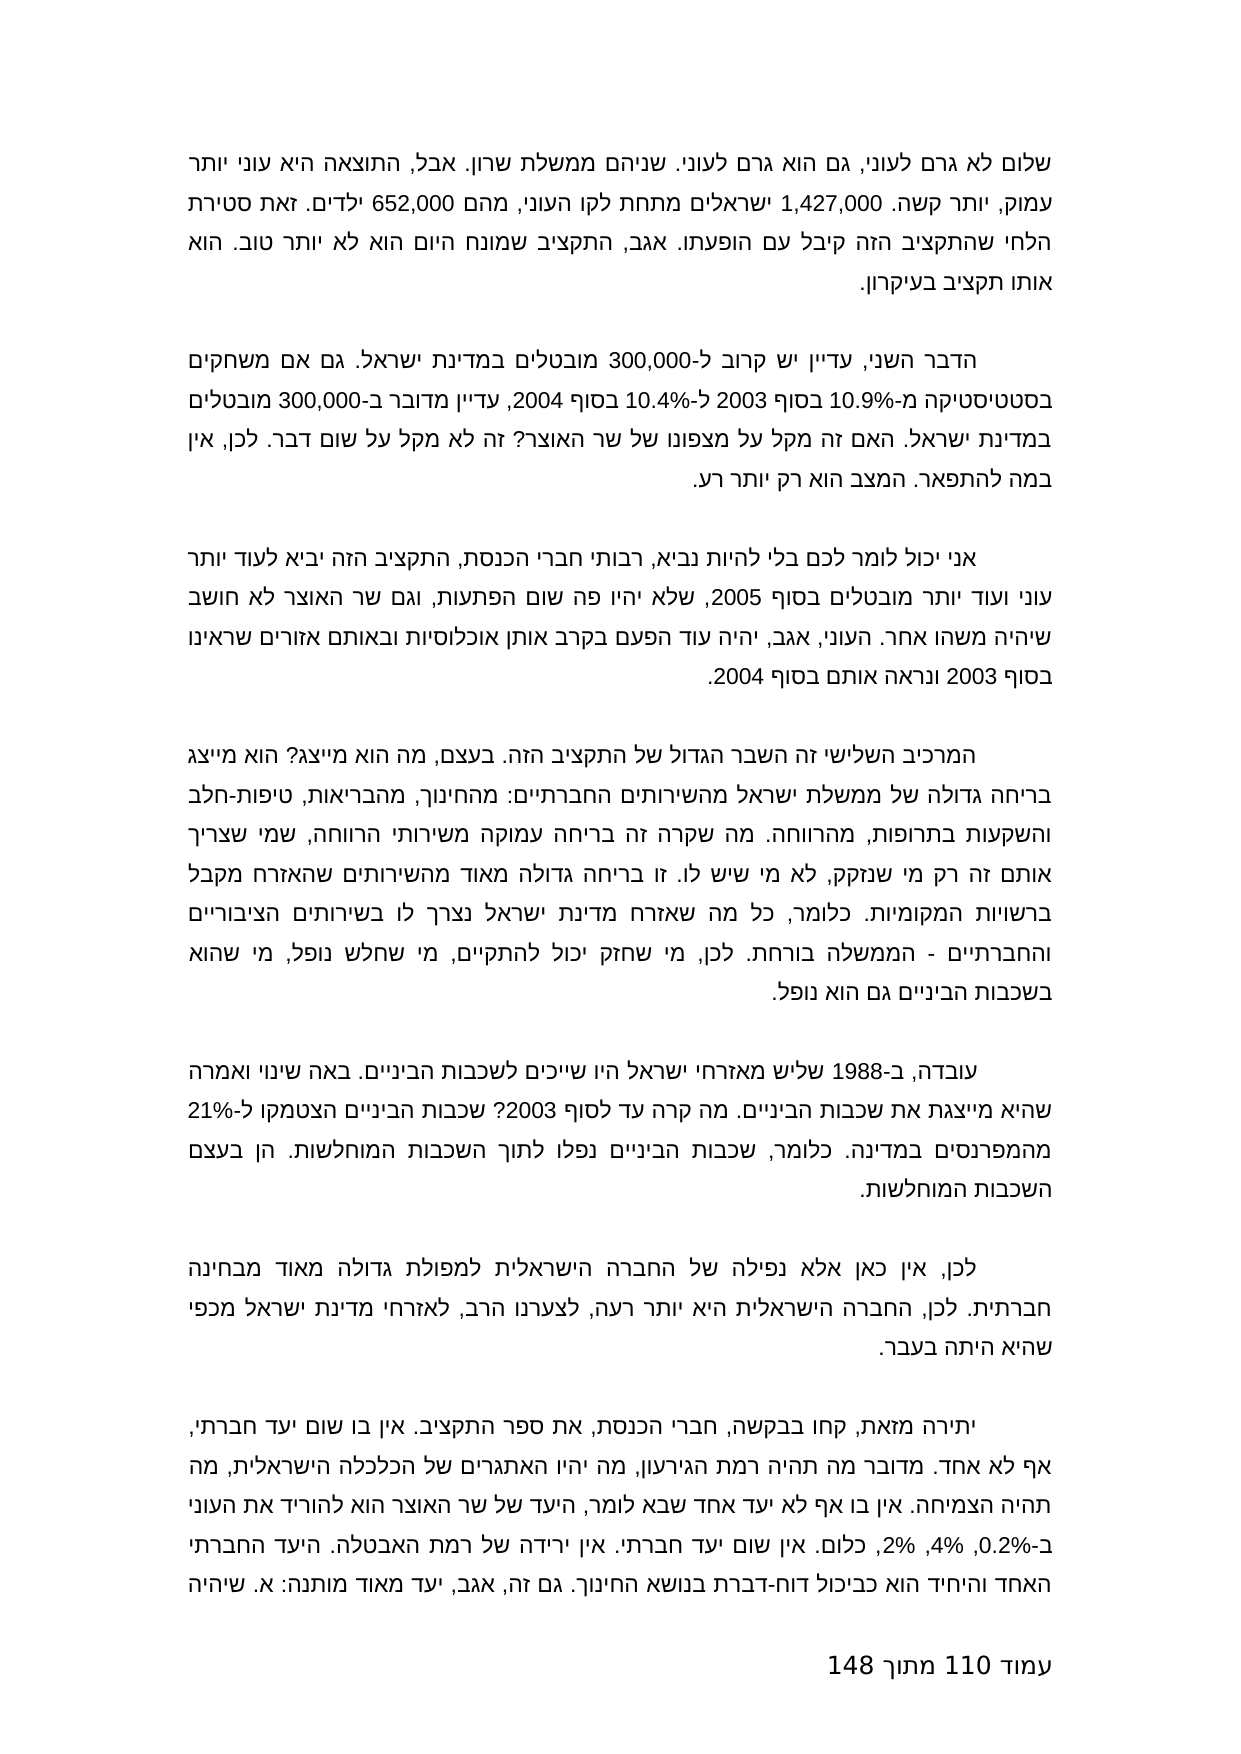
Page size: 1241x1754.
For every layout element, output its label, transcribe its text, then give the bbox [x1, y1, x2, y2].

text המרכיב השלישי זה השבר הגדול של התקציב הזה. בעצם, מה הוא מייצג? הוא מייצג בריחה גדולה של ממשלת ישראל מהשירותים החברתיים: מהחינוך, מהבריאות, טיפות-חלב והשקעות בתרופות, מהרווחה. מה שקרה זה בריחה עמוקה משירותי הרווחה, שמי שצריך אותם זה רק מי שנזקק, לא מי שיש לו. זו בריחה גדולה מאוד מהשירותים שהאזרח מקבל ברשויות המקומיות. כלומר, כל מה שאזרח מדינת ישראל נצרך לו בשירותים הציבוריים והחברתיים - הממשלה בורחת. לכן, מי שחזק יכול להתקיים, מי שחלש נופל, מי שהוא בשכבות הביניים גם הוא נופל. [187, 742, 1053, 1005]
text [187, 1413, 1053, 1598]
text אני יכול לומר לכם בלי להיות נביא, רבותי חברי הכנסת, התקציב הזה יביא לעוד יותר עוני ועוד יותר מובטלים בסוף 2005, שלא יהיו פה שום הפתעות, וגם שר האוצר לא חושב שיהיה משהו אחר. העוני, אגב, יהיה עוד הפעם בקרב אותן אוכלוסיות ובאותם אזורים שראינו בסוף 2003 ונראה אותם בסוף 2004. [187, 545, 1053, 689]
text עובדה, ב-1988 שליש מאזרחי ישראל היו שייכים לשכבות הביניים. באה שינוי ואמרה שהיא מייצגת את שכבות הביניים. מה קרה עד לסוף 2003? שכבות הביניים הצטמקו ל-21% מהמפרנסים במדינה. כלומר, שכבות הביניים נפלו לתוך השכבות המוחלשות. הן בעצם השכבות המוחלשות. [187, 1058, 1053, 1203]
text לכן, אין כאן אלא נפילה של החברה הישראלית למפולת גדולה מאוד מבחינה חברתית. לכן, החברה הישראלית היא יותר רעה, לצערנו הרב, לאזרחי מדינת ישראל מכפי שהיא היתה בעבר. [187, 1255, 1053, 1361]
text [187, 150, 1053, 295]
text הדבר השני, עדיין יש קרוב ל-300,000 מובטלים במדינת ישראל. גם אם משחקים בסטטיסטיקה מ-10.9% בסוף 2003 ל-10.4% בסוף 2004, עדיין מדובר ב-300,000 מובטלים במדינת ישראל. האם זה מקל על מצפונו של שר האוצר? זה לא מקל על שום דבר. לכן, אין במה להתפאר. המצב הוא רק יותר רע. [187, 347, 1053, 492]
